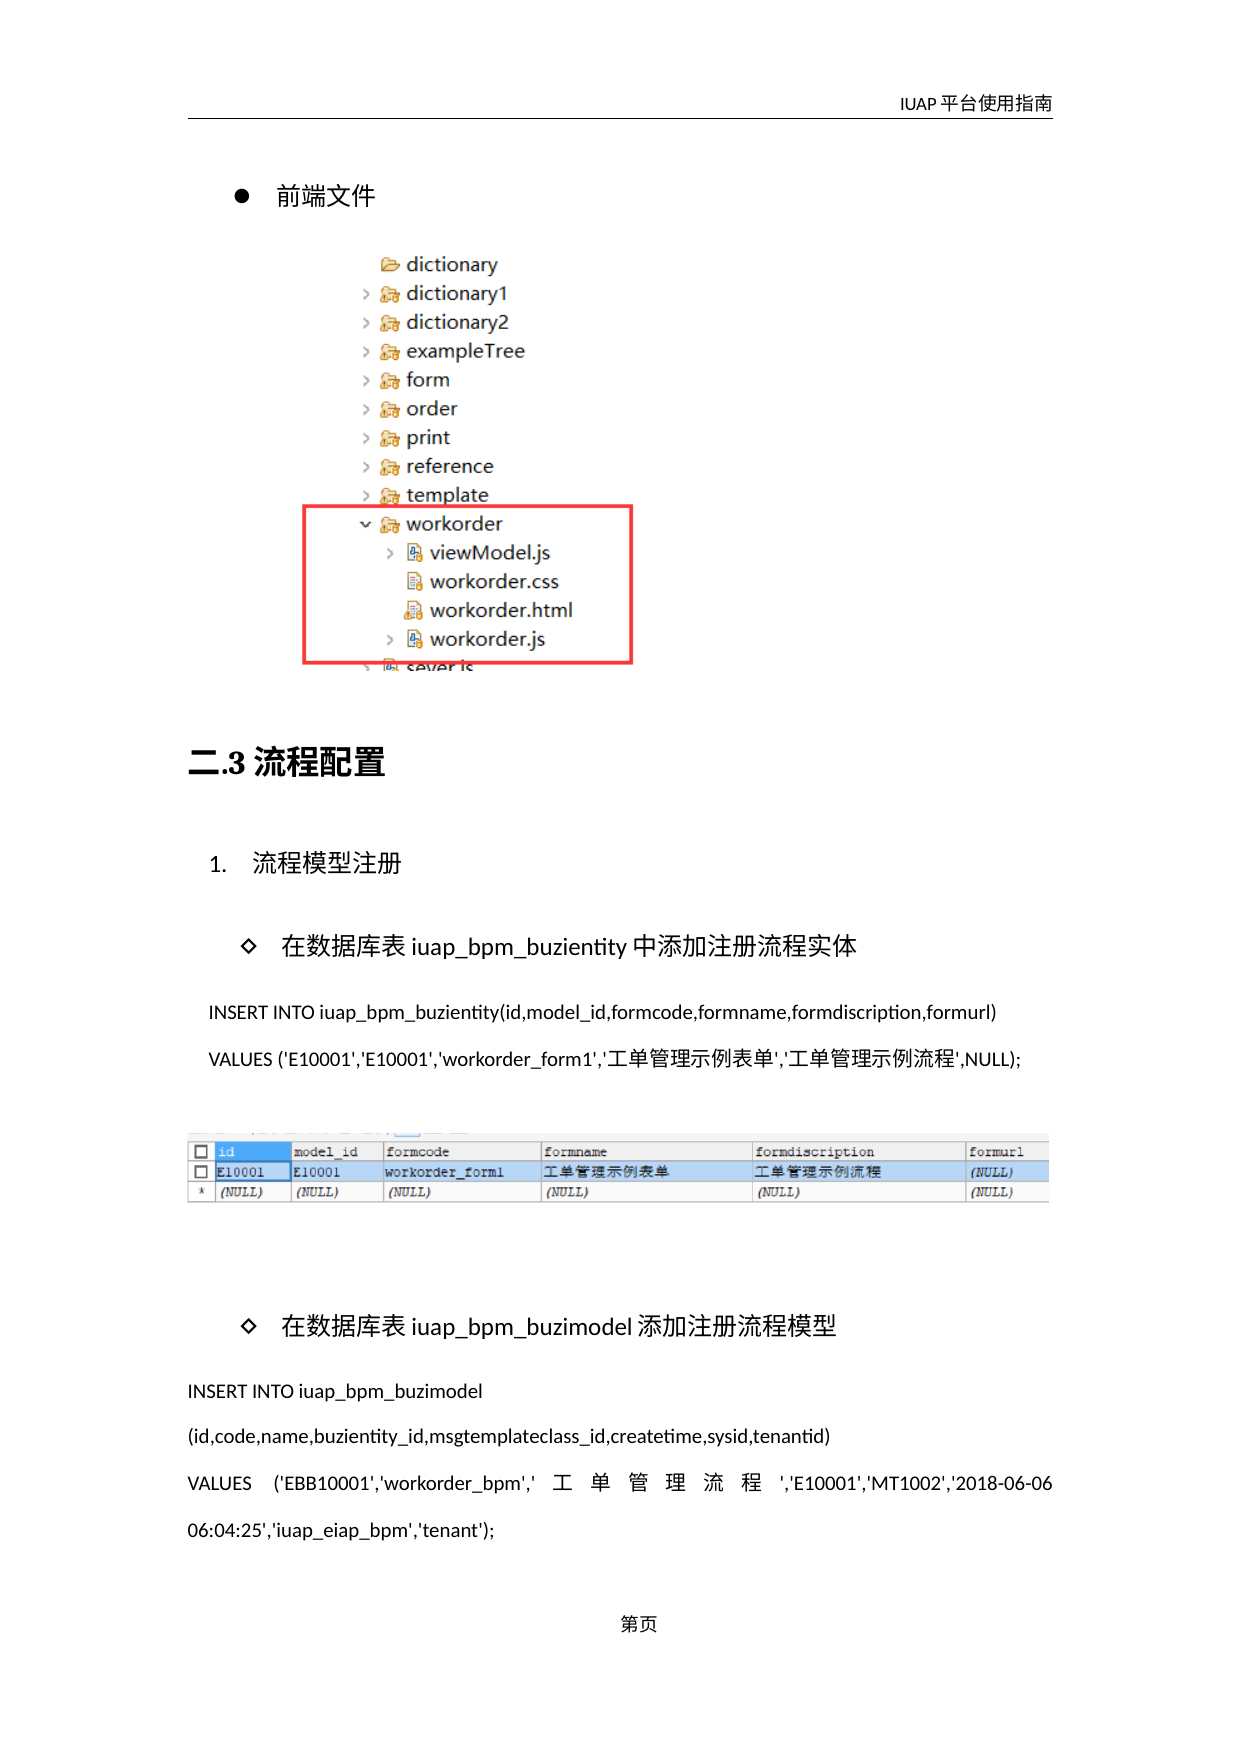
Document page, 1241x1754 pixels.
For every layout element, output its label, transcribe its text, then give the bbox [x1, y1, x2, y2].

list 在数据库表iuap_bpm_buzimodel添加注册流程模型 [237, 1292, 1053, 1357]
subtitle 流程配置 [187, 728, 1053, 793]
text VALUES ('E10001','E10001','workorder_form1','工单管理示例表单','工单管理示例流程',NULL); [187, 1041, 1053, 1073]
text VALUES ('EBB10001','workorder_bpm','工单管理流程','E10001','MT1002','2018-06-06 06:04:25','iuap_eiap_bpm','tenant'); [187, 1465, 1053, 1546]
text INSERT INTO iuap_bpm_buzimodel [187, 1375, 1053, 1407]
list 流程模型注册 [208, 829, 1053, 894]
list 在数据库表iuap_bpm_buzientity中添加注册流程实体 [237, 912, 1053, 977]
picture [187, 1133, 1049, 1204]
text (id,code,name,buzientity_id,msgtemplateclass_id,createtime,sysid,tenantid) [187, 1420, 1053, 1452]
picture [237, 245, 1004, 671]
list 前端文件 [232, 162, 1053, 227]
text INSERT INTO iuap_bpm_buzientity(id,model_id,formcode,formname,formdiscription,formurl) [187, 996, 1053, 1028]
